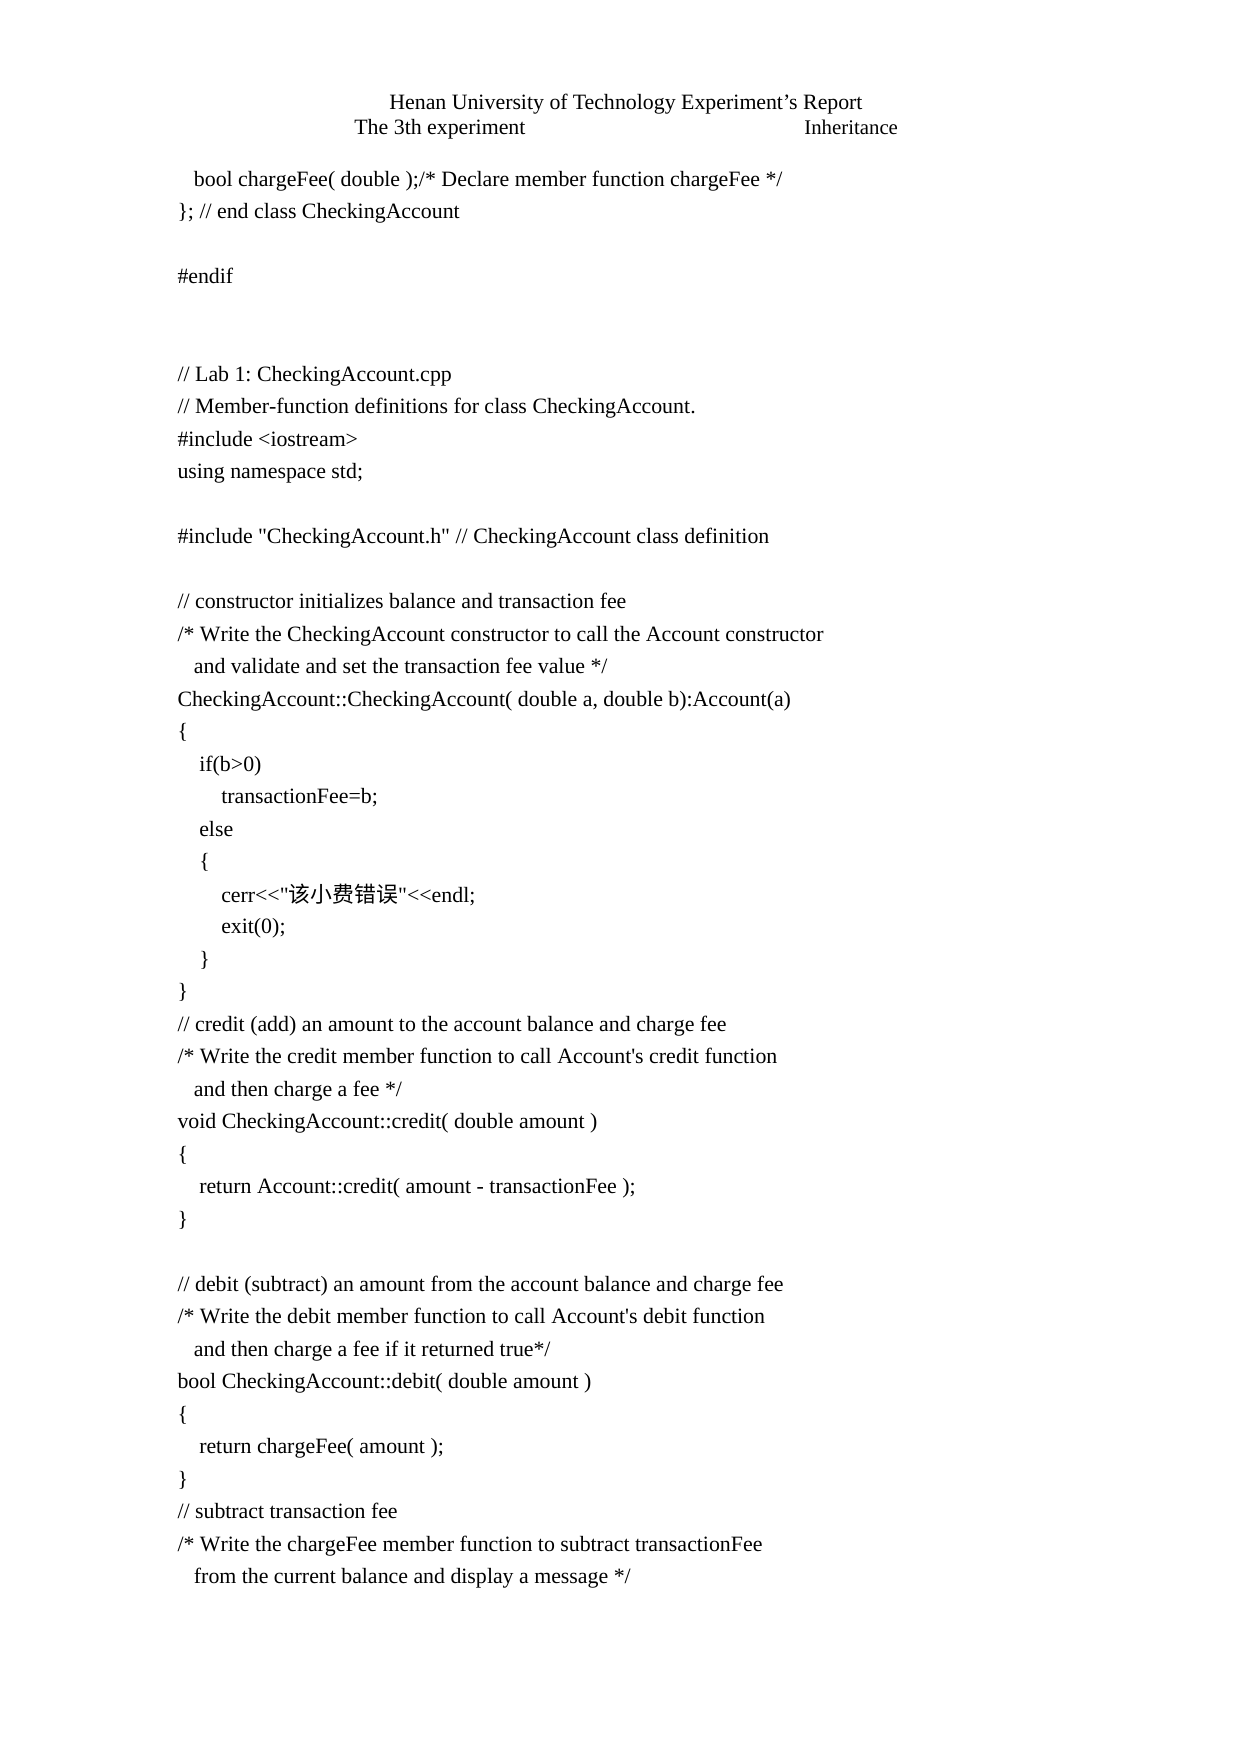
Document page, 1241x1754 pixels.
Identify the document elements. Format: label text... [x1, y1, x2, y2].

text // Member-function definitions for class CheckingAccount. [177, 389, 1075, 422]
text cerr<<"该小费错误"<<endl; [177, 877, 1075, 909]
text // Lab 1: CheckingAccount.cpp [177, 357, 1075, 389]
text CheckingAccount::CheckingAccount( double a, double b):Account(a) [177, 682, 1075, 714]
text void CheckingAccount::credit( double amount ) [177, 1104, 1075, 1137]
text using namespace std; [177, 454, 1075, 487]
text return chargeFee( amount ); [177, 1429, 1075, 1462]
text } [177, 942, 1075, 974]
text bool chargeFee( double );/* Declare member function chargeFee */ [177, 162, 1075, 194]
text exit(0); [177, 909, 1075, 942]
text #include <iostream> [177, 422, 1075, 454]
text #include "CheckingAccount.h" // CheckingAccount class definition [177, 519, 1075, 552]
text { [177, 1397, 1075, 1429]
text { [177, 714, 1075, 747]
text #endif [177, 259, 1075, 292]
text if(b>0) [177, 747, 1075, 779]
text } [177, 974, 1075, 1007]
text // constructor initializes balance and transaction fee [177, 584, 1075, 617]
text // debit (subtract) an amount from the account balance and charge fee [177, 1267, 1075, 1299]
text { [177, 1137, 1075, 1169]
text else [177, 812, 1075, 844]
text } [177, 1202, 1075, 1234]
text { [177, 844, 1075, 877]
text /* Write the CheckingAccount constructor to call the Account constructor [177, 617, 1075, 649]
text /* Write the debit member function to call Account's debit function [177, 1299, 1075, 1332]
text // subtract transaction fee [177, 1494, 1075, 1527]
text /* Write the credit member function to call Account's credit function [177, 1039, 1075, 1072]
text // credit (add) an amount to the account balance and charge fee [177, 1007, 1075, 1039]
text and then charge a fee if it returned true*/ [177, 1332, 1075, 1364]
text transactionFee=b; [177, 779, 1075, 812]
text return Account::credit( amount - transactionFee ); [177, 1169, 1075, 1202]
text and validate and set the transaction fee value */ [177, 649, 1075, 682]
text and then charge a fee */ [177, 1072, 1075, 1104]
text /* Write the chargeFee member function to subtract transactionFee [177, 1527, 1075, 1559]
text from the current balance and display a message */ [177, 1559, 1075, 1592]
text } [177, 1462, 1075, 1494]
text }; // end class CheckingAccount [177, 194, 1075, 227]
text bool CheckingAccount::debit( double amount ) [177, 1364, 1075, 1397]
